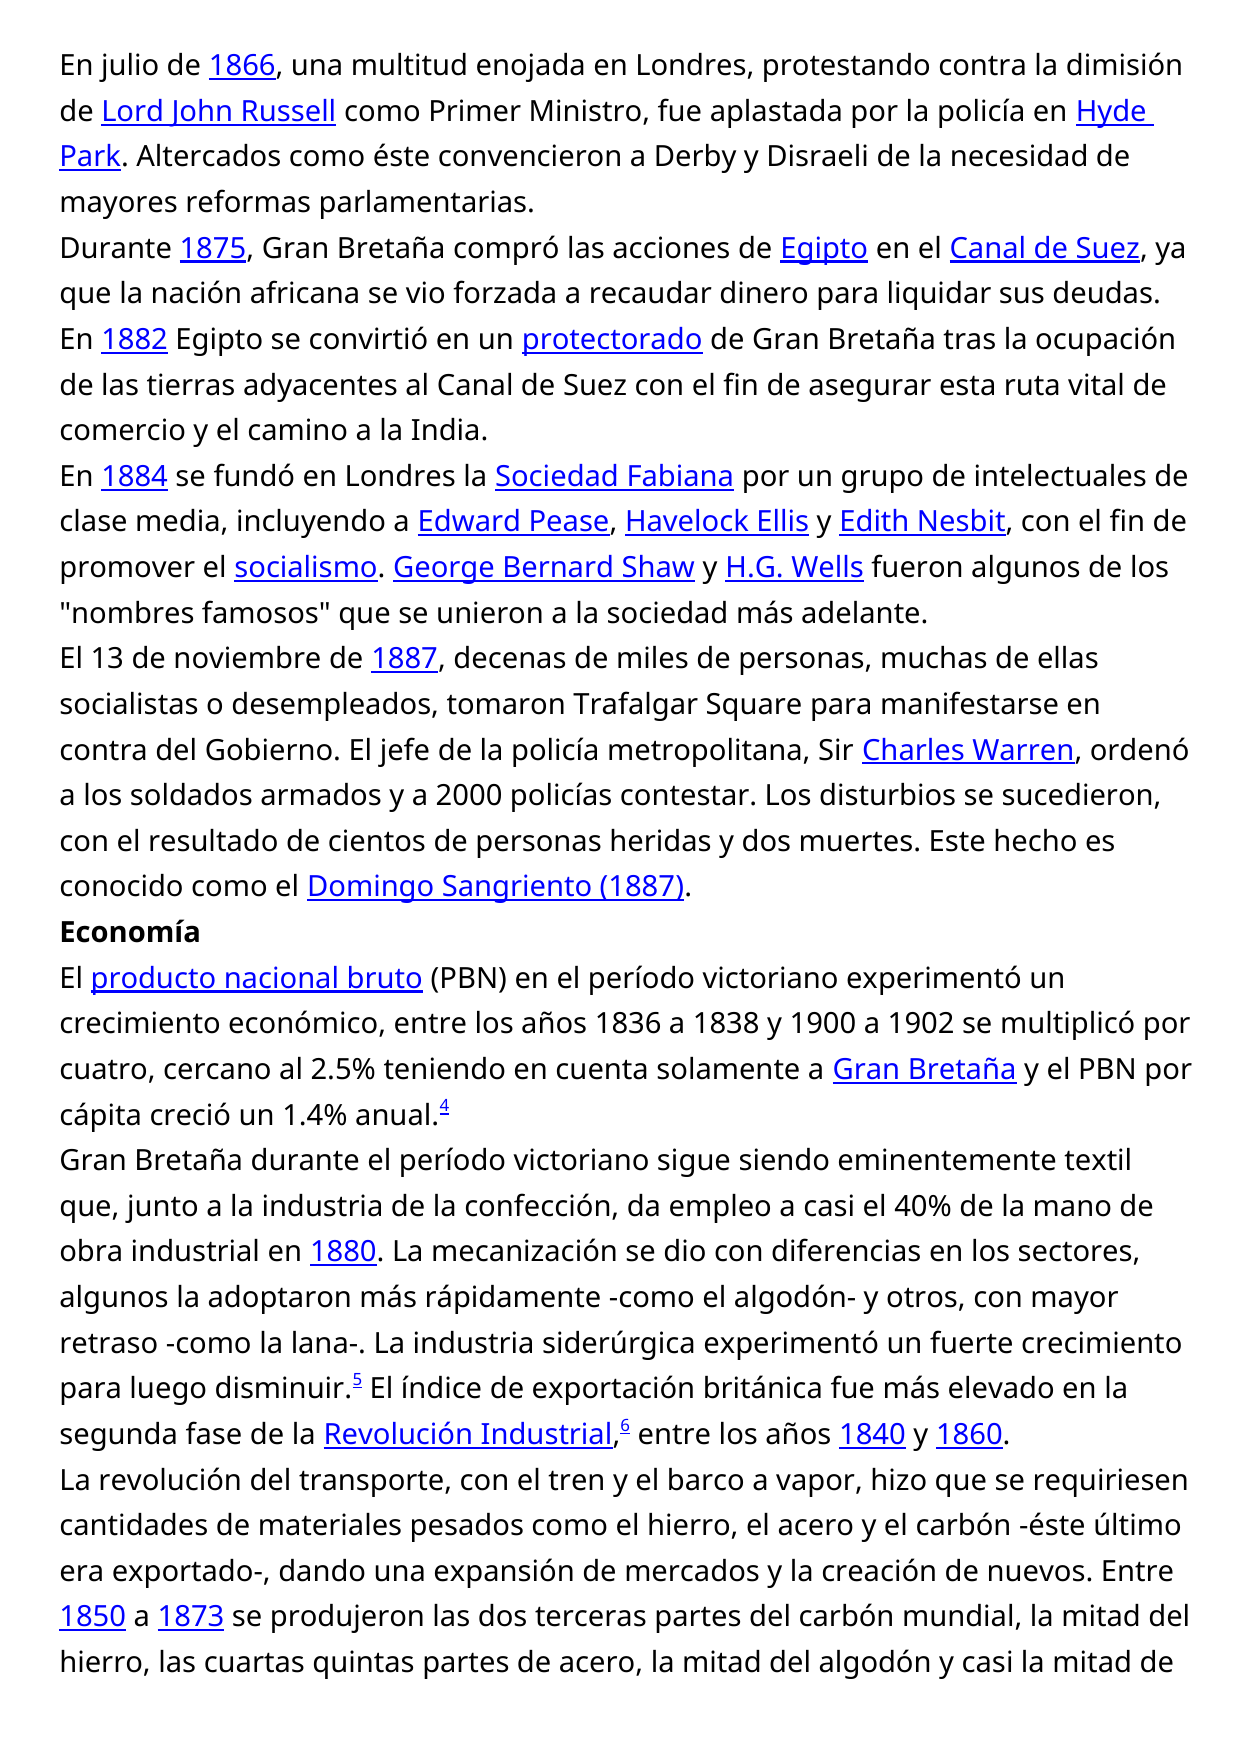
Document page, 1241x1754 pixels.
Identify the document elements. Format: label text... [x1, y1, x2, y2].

text En julio de 1866, una multitud enojada en Londres, protestando contra la dimisión de Lord John Russell como Primer Ministro, fue aplastada por la policía en Hyde Park. Altercados como éste convencieron a Derby y Disraeli de la necesidad de mayores reformas parlamentarias. [59, 44, 1196, 221]
text El producto nacional bruto (PBN) en el período victoriano experimentó un crecimiento económico, entre los años 1836 a 1838 y 1900 a 1902 se multiplicó por cuatro, cercano al 2.5% teniendo en cuenta solamente a Gran Bretaña y el PBN por cápita creció un 1.4% anual.4 [59, 957, 1196, 1133]
text Durante 1875, Gran Bretaña compró las acciones de Egipto en el Canal de Suez, ya que la nación africana se vio forzada a recaudar dinero para liquidar sus deudas. [59, 227, 1196, 312]
text Economía [59, 911, 1196, 951]
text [59, 1459, 1196, 1681]
text El 13 de noviembre de 1887, decenas de miles de personas, muchas de ellas socialistas o desempleados, tomaron Trafalgar Square para manifestarse en contra del Gobierno. El jefe de la policía metropolitana, Sir Charles Warren, ordenó a los soldados armados y a 2000 policías contestar. Los disturbios se sucedieron, con el resultado de cientos de personas heridas y dos muertes. Este hecho es conocido como el Domingo Sangriento (1887). [59, 637, 1196, 905]
text Gran Bretaña durante el período victoriano sigue siendo eminentemente textil que, junto a la industria de la confección, da empleo a casi el 40% de la mano de obra industrial en 1880. La mecanización se dio con diferencias en los sectores, algunos la adoptaron más rápidamente -como el algodón- y otros, con mayor retraso -como la lana-. La industria siderúrgica experimentó un fuerte crecimiento para luego disminuir.5 El índice de exportación británica fue más elevado en la segunda fase de la Revolución Industrial,6 entre los años 1840 y 1860. [59, 1139, 1196, 1453]
text En 1884 se fundó en Londres la Sociedad Fabiana por un grupo de intelectuales de clase media, incluyendo a Edward Pease, Havelock Ellis y Edith Nesbit, con el fin de promover el socialismo. George Bernard Shaw y H.G. Wells fueron algunos de los "nombres famosos" que se unieron a la sociedad más adelante. [59, 455, 1196, 632]
text En 1882 Egipto se convirtió en un protectorado de Gran Bretaña tras la ocupación de las tierras adyacentes al Canal de Suez con el fin de asegurar esta ruta vital de comercio y el camino a la India. [59, 318, 1196, 449]
